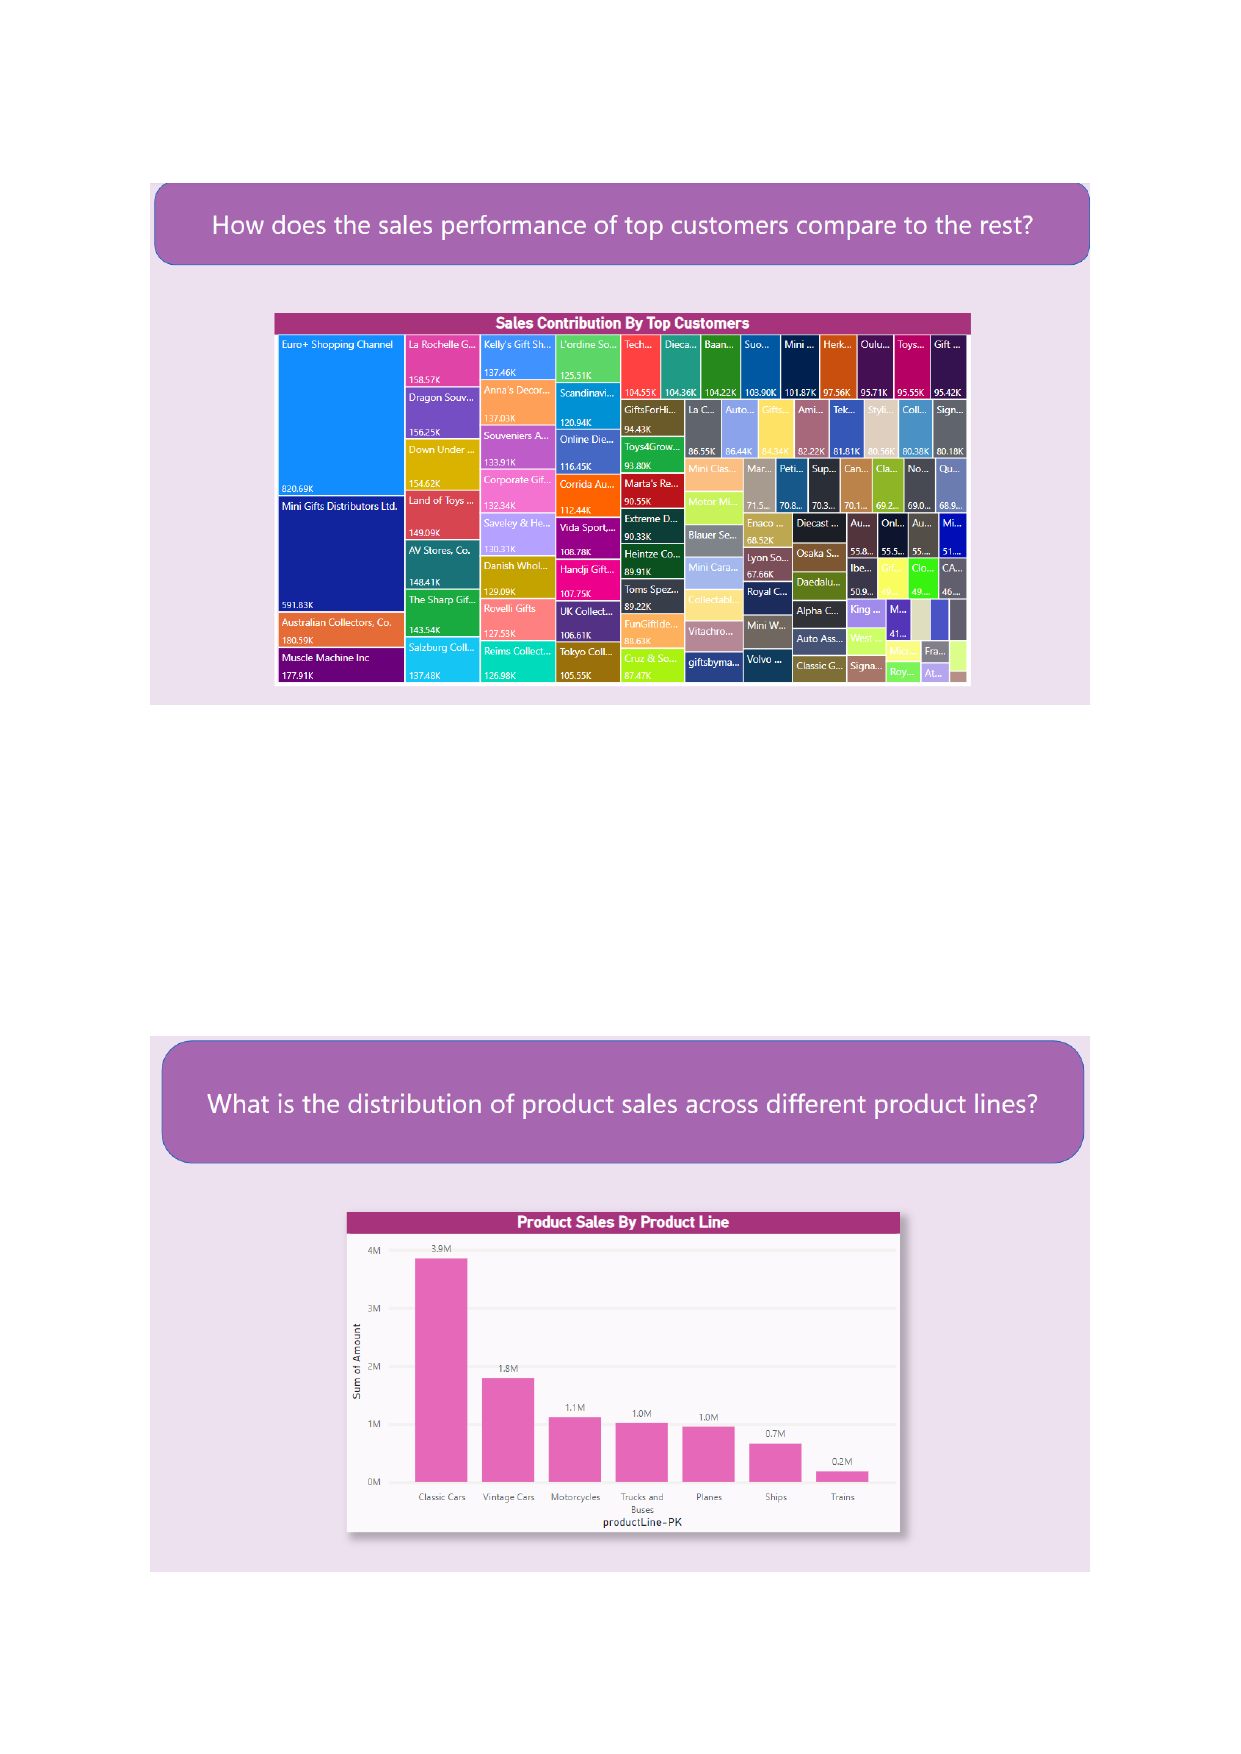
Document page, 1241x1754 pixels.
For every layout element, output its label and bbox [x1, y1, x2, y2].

picture [150, 1036, 1091, 1572]
picture [150, 183, 1091, 705]
